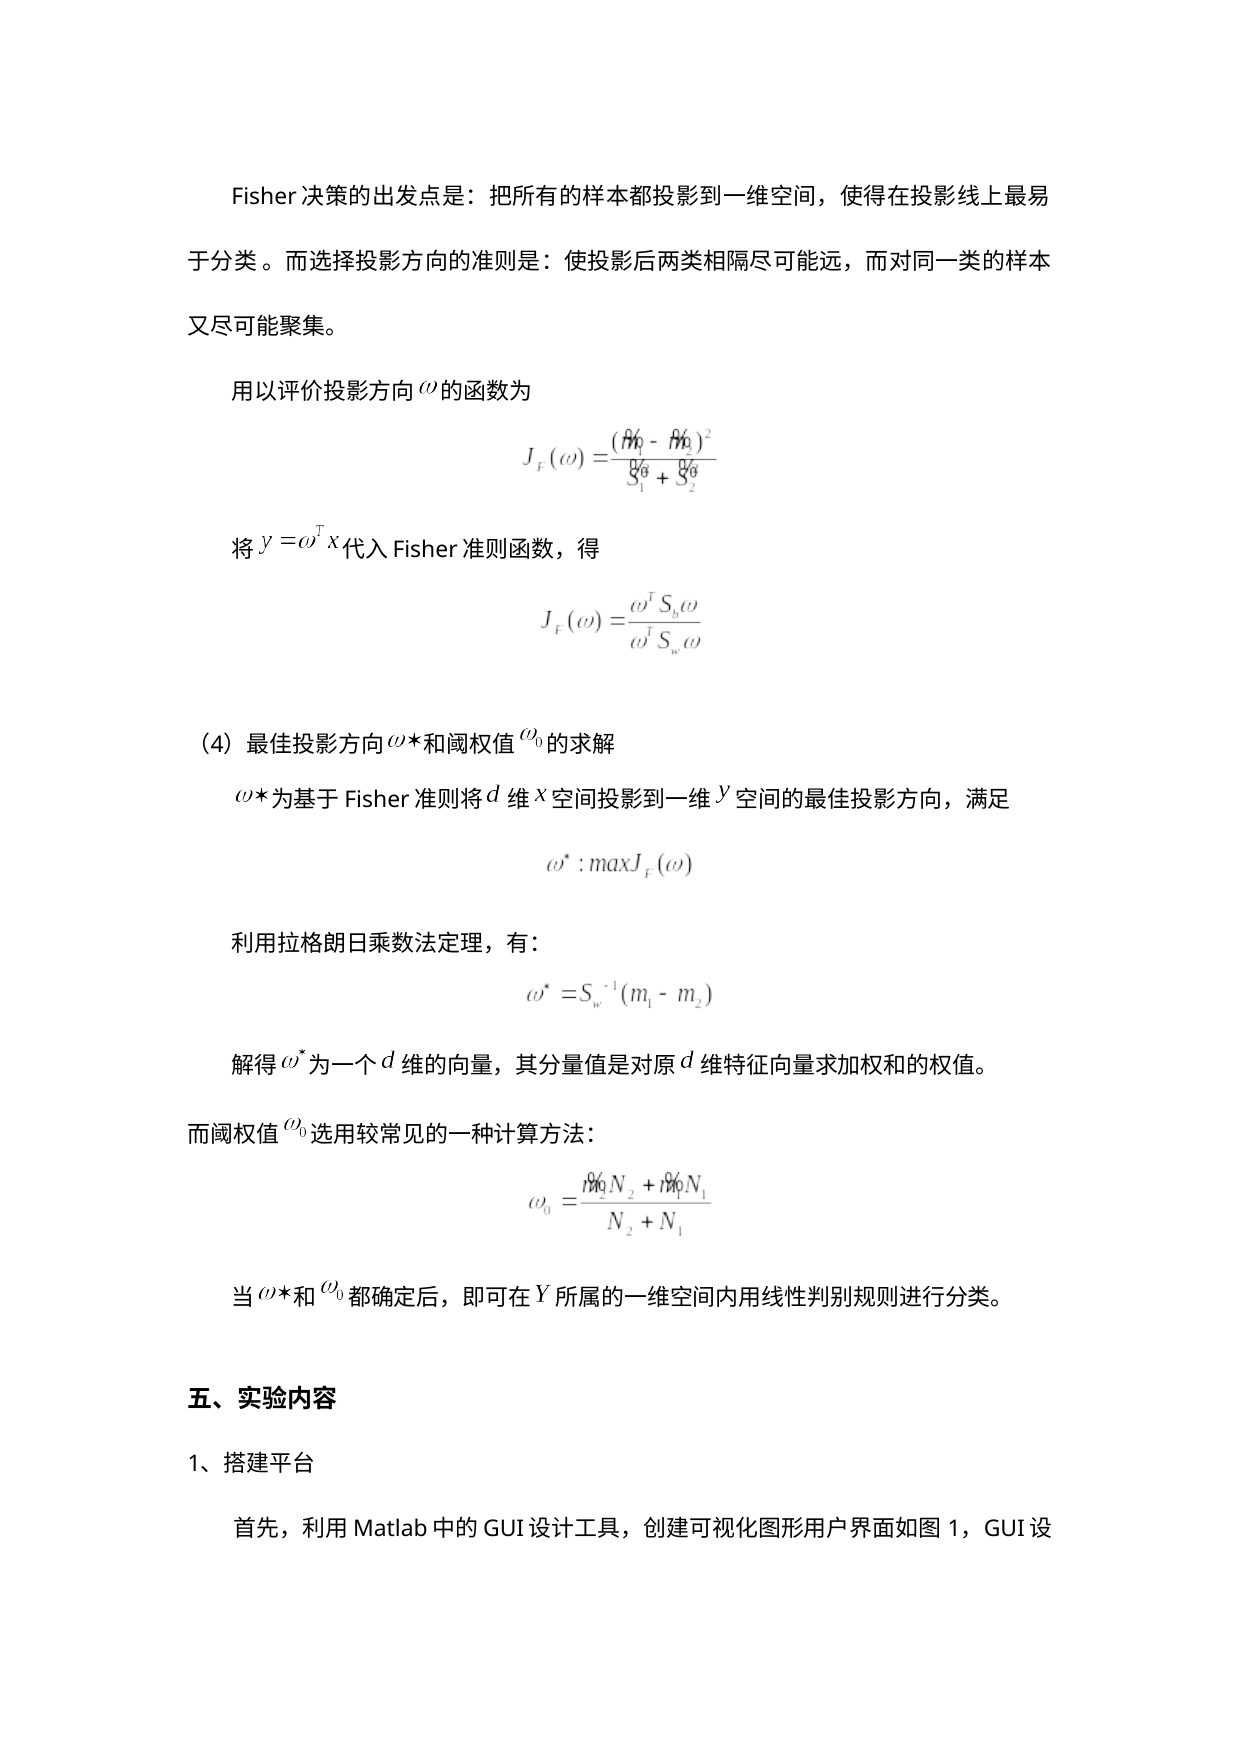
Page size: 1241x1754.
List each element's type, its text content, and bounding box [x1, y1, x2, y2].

text Fisher决策的出发点是：把所有的样本都投影到一维空间，使得在投影线上最易于分类 。而选择投影方向的准则是：使投影后两类相隔尽可能远，而对同一类的样本又尽可能聚集。 [187, 162, 1053, 357]
text 而阈权值选用较常见的一种计算方法： [187, 1104, 1053, 1169]
text 解得为一个维的向量，其分量值是对原维特征向量求加权和的权值。 [187, 1039, 1053, 1104]
text 五、实验内容 [187, 1364, 1053, 1429]
text （4）最佳投影方向和阈权值的求解 [187, 714, 1053, 779]
text 利用拉格朗日乘数法定理，有： [187, 909, 1053, 974]
text 当和都确定后，即可在所属的一维空间内用线性判别规则进行分类。 [187, 1267, 1053, 1332]
text 为基于Fisher准则将维空间投影到一维空间的最佳投影方向，满足 [187, 779, 1053, 844]
text 用以评价投影方向的函数为 [187, 357, 1053, 422]
text 将代入Fisher准则函数，得 [187, 519, 1053, 584]
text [187, 1494, 1053, 1559]
text 1、搭建平台 [187, 1429, 1053, 1494]
